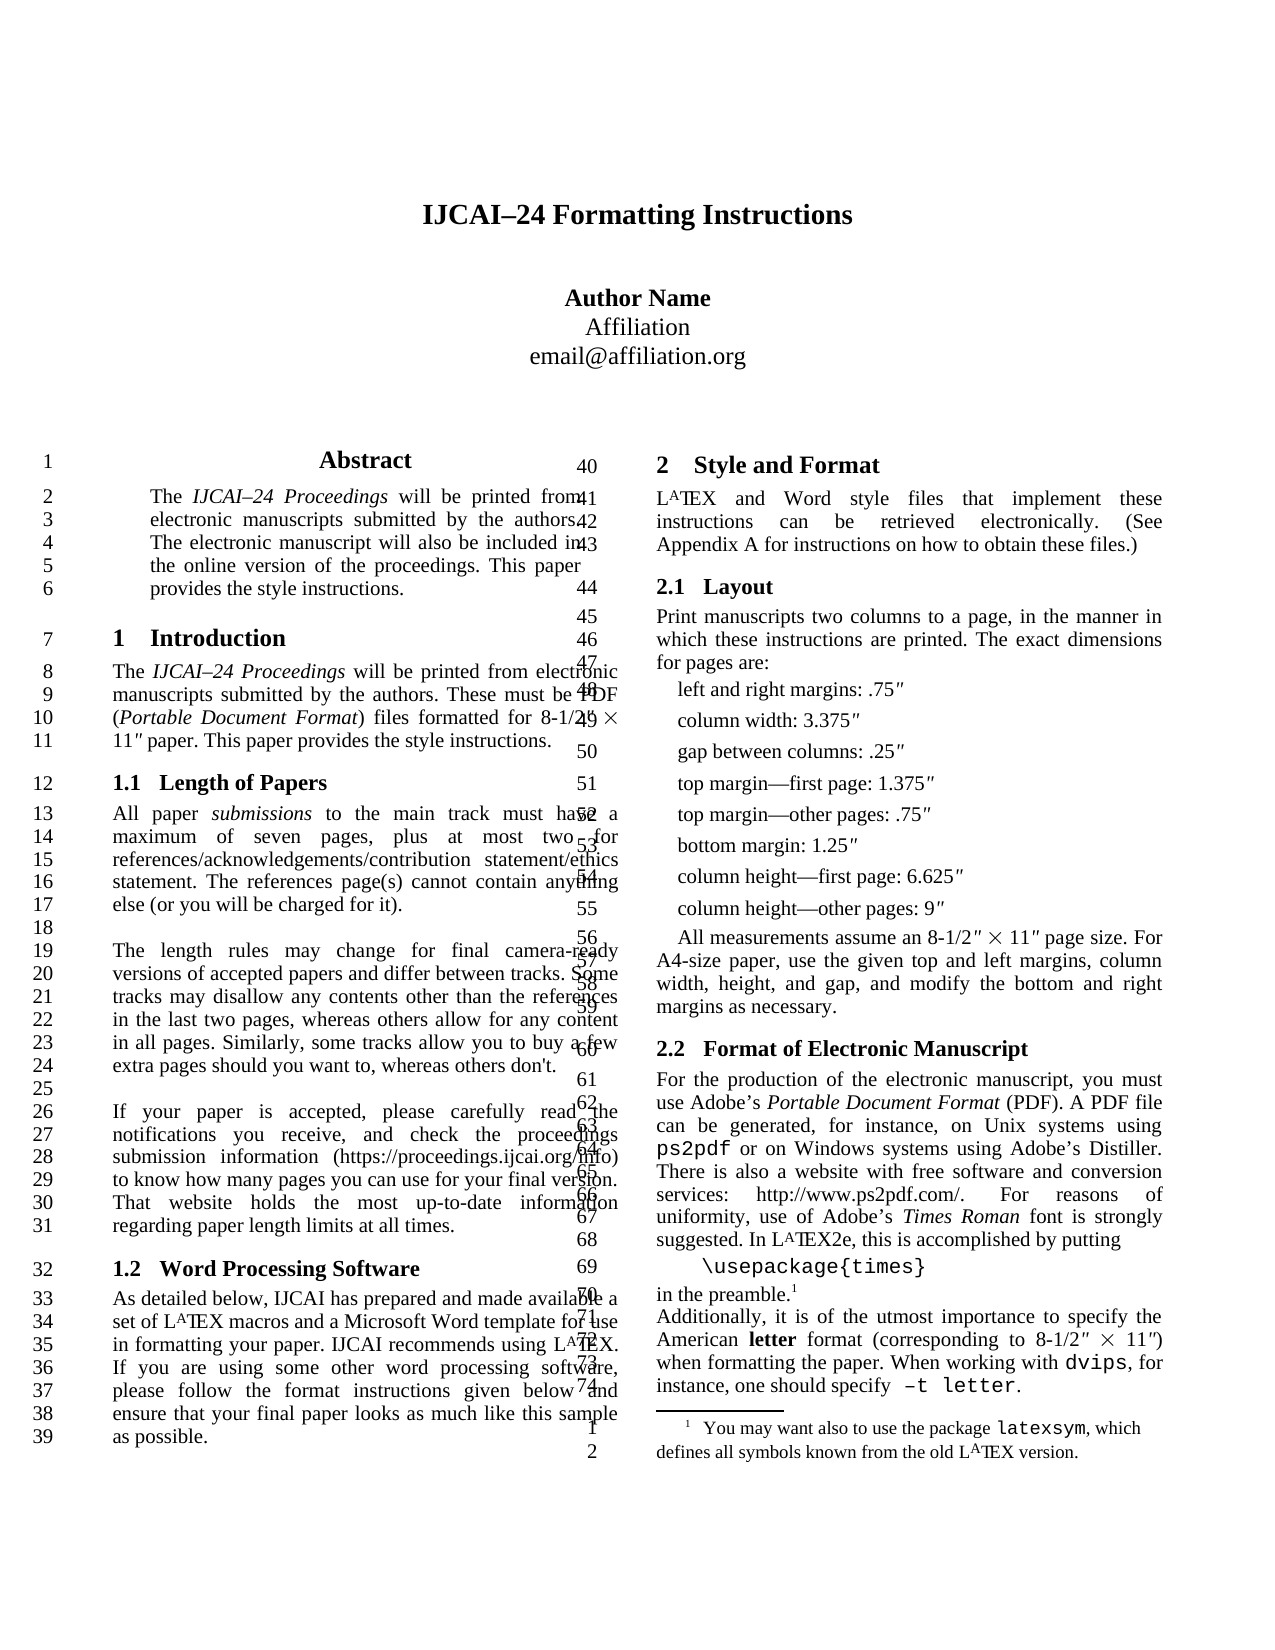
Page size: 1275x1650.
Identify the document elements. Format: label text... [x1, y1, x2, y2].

list column width: 3.375" [677, 708, 1163, 733]
list bottom margin: 1.25" [677, 833, 1163, 858]
list left and right margins: .75" [677, 676, 1163, 701]
text The IJCAI–24 Proceedings will be printed from electronic manuscripts submitted by the authors. These must be PDF (Portable Document Format) files formatted for 8-1/2"  11" paper. This paper provides the style instructions. [112, 660, 619, 752]
text Additionally, it is of the utmost importance to specify the American letter format (corresponding to 8-1/2"  11") when formatting the paper. When working with dvips, for instance, one should specify –t letter. [656, 1306, 1163, 1397]
text The IJCAI–24 Proceedings will be printed from electronic manuscripts submitted by the authors. The electronic manuscript will also be included in the online version of the proceedings. This paper provides the style instructions. [150, 485, 581, 600]
text \usepackage{times} [701, 1256, 1163, 1278]
subtitle 2.2 Format of Electronic Manuscript [656, 1035, 1163, 1062]
subtitle 1 Introduction [112, 621, 619, 652]
subtitle 2 Style and Format [656, 450, 1163, 478]
list column height—first page: 6.625" [677, 864, 1163, 889]
text If your paper is accepted, please carefully read the notifications you receive, and check the proceedings submission information (https://proceedings.ijcai.org/info) to know how many pages you can use for your final version. That website holds the most up-to-date information regarding paper length limits at all times. [112, 1100, 619, 1237]
list column height—other pages: 9" [677, 895, 1163, 920]
text For the production of the electronic manuscript, you must use Adobe’s Portable Document Format (PDF). A PDF file can be generated, for instance, on Unix systems using ps2pdf or on Windows systems using Adobe’s Distiller. There is also a website with free software and conversion services: http://www.ps2pdf.com/. For reasons of uniformity, use of Adobe’s Times Roman font is strongly suggested. In LATEX2e, this is accomplished by putting [656, 1068, 1163, 1251]
list top margin—other pages: .75" [677, 801, 1163, 826]
text LATEX and Word style files that implement these instructions can be retrieved electronically. (See Appendix A for instructions on how to obtain these files.) [656, 487, 1163, 556]
subtitle 1.2 Word Processing Software [112, 1254, 619, 1281]
text All paper submissions to the main track must have a maximum of seven pages, plus at most two for references/acknowledgements/contribution statement/ethics statement. The references page(s) cannot contain anything else (or you will be charged for it). [112, 802, 619, 916]
subtitle 1.1 Length of Papers [112, 768, 619, 796]
text Print manuscripts two columns to a page, in the manner in which these instructions are printed. The exact dimensions for pages are: [656, 606, 1163, 674]
list top margin—first page: 1.375" [677, 770, 1163, 795]
text in the preamble. [656, 1283, 1163, 1306]
subtitle 2.1 Layout [656, 572, 1163, 599]
text The length rules may change for final camera-ready versions of accepted papers and differ between tracks. Some tracks may disallow any contents other than the references in the last two pages, whereas others allow for any content in all pages. Similarly, some tracks allow you to buy a few extra pages should you want to, whereas others don't. [112, 939, 619, 1077]
list gap between columns: .25" [677, 739, 1163, 764]
text All measurements assume an 8-1/2"  11" page size. For A4-size paper, use the given top and left margins, column width, height, and gap, and modify the bottom and right margins as necessary. [656, 926, 1163, 1018]
title Abstract [150, 450, 581, 473]
text As detailed below, IJCAI has prepared and made available a set of LATEX macros and a Microsoft Word template for use in formatting your paper. IJCAI recommends using LATEX. If you are using some other word processing software, please follow the format instructions given below and ensure that your final paper looks as much like this sample as possible. [112, 1287, 619, 1448]
